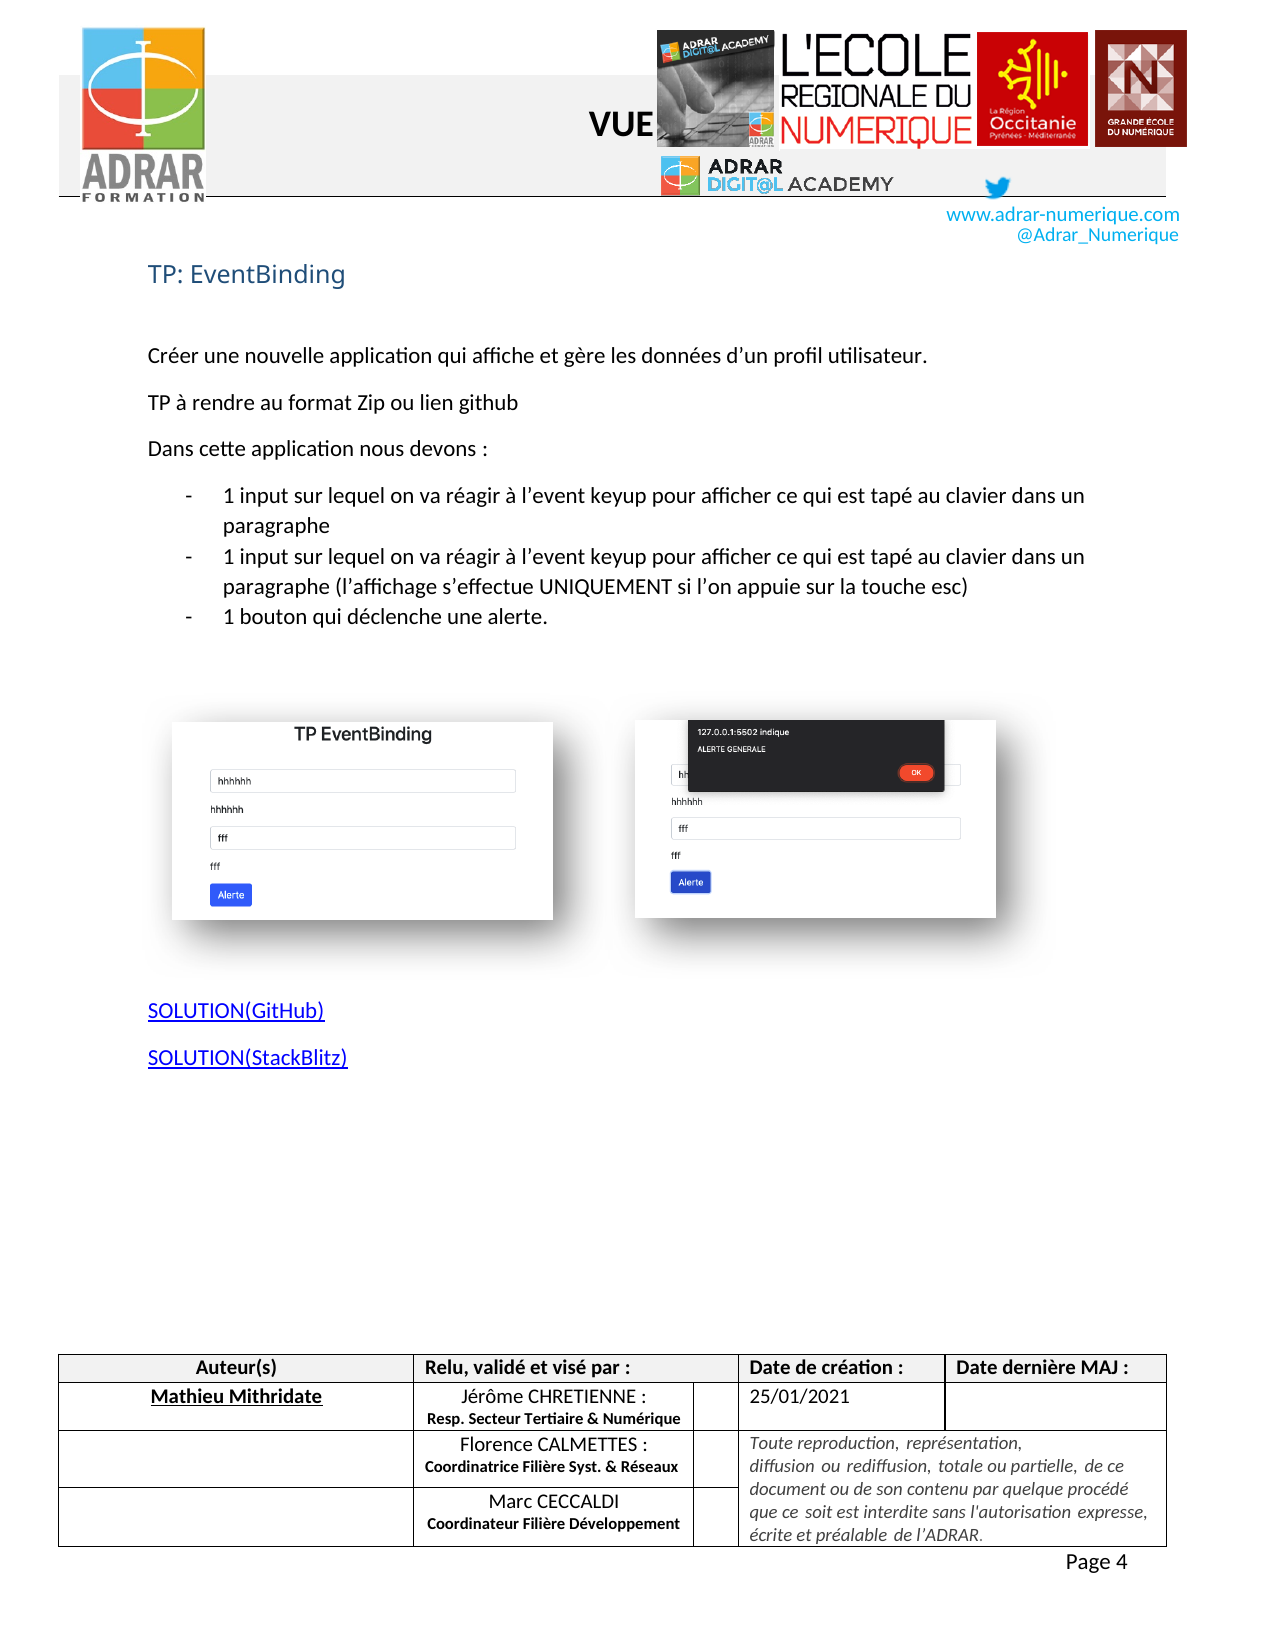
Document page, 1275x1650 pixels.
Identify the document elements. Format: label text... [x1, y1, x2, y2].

text TP à rendre au format Zip ou lien github [148, 388, 1127, 416]
text SOLUTION(StackBlitz) [148, 1043, 1127, 1071]
list 1 input sur lequel on va réagir à l’event keyup pour afficher ce qui est tapé au clavier dans un paragraphe [185, 481, 1127, 539]
text Créer une nouvelle application qui affiche et gère les données d’un profil utilisateur. [148, 341, 1127, 369]
text SOLUTION(GitHub) [148, 996, 1127, 1024]
list 1 input sur lequel on va réagir à l’event keyup pour afficher ce qui est tapé au clavier dans un paragraphe (l’affichage s’effectue UNIQUEMENT si l’on appuie sur la touche esc) [185, 542, 1127, 600]
picture [981, 172, 1014, 203]
subtitle TP: EventBinding [148, 257, 1127, 291]
picture [172, 722, 553, 920]
picture [80, 25, 206, 204]
text Dans cette application nous devons : [148, 434, 1127, 462]
list 1 bouton qui déclenche une alerte. [185, 602, 1127, 630]
picture [647, 23, 1195, 208]
picture [635, 720, 996, 918]
